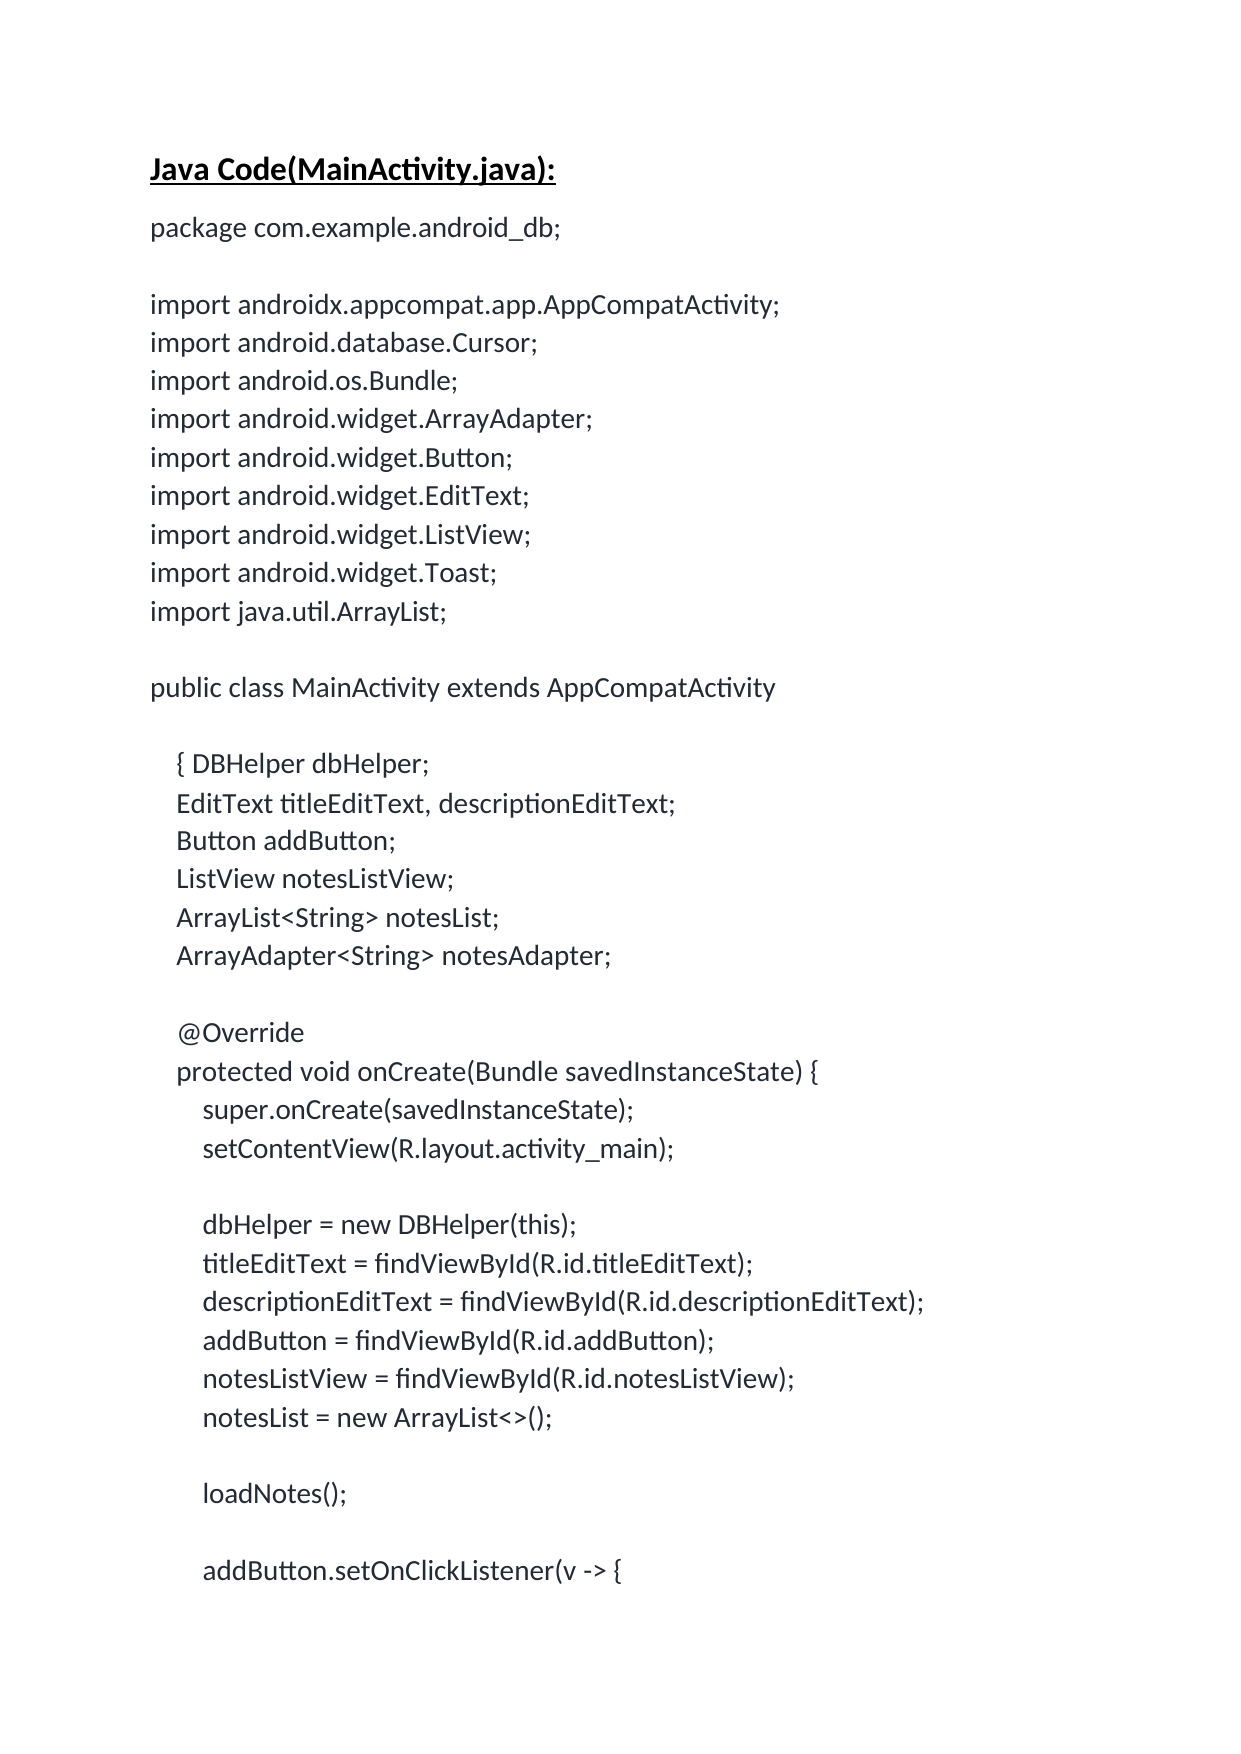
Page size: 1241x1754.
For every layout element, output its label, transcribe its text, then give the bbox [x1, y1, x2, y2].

text public class MainActivity extends AppCompatActivity { DBHelper dbHelper; [150, 629, 866, 781]
text notesListView = findViewById(R.id.notesListView); notesList = new ArrayList<>(); [202, 1360, 866, 1434]
text titleEditText = findViewById(R.id.titleEditText); descriptionEditText = findViewById(R.id.descriptionEditText); addButton = findViewById(R.id.addButton); [202, 1245, 939, 1357]
text import android.widget.ArrayAdapter; import android.widget.Button; import android.widget.EditText; import android.widget.ListView; import android.widget.Toast; [150, 400, 594, 590]
text @Override [176, 1014, 1092, 1050]
text EditText titleEditText, descriptionEditText; Button addButton; [176, 785, 752, 858]
text package com.example.android_db; [150, 209, 1092, 244]
text ListView notesListView; ArrayList<String> notesList; ArrayAdapter<String> notesAdapter; [176, 861, 655, 973]
text import android.os.Bundle; [150, 362, 1092, 397]
text import androidx.appcompat.app.AppCompatActivity; import android.database.Cursor; [150, 286, 782, 359]
text loadNotes(); addButton.setOnClickListener(v -> { [202, 1475, 666, 1588]
text protected void onCreate(Bundle savedInstanceState) { super.onCreate(savedInstanceState); setContentView(R.layout.activity_main); [176, 1053, 939, 1165]
text dbHelper = new DBHelper(this); [202, 1206, 1092, 1242]
text import java.util.ArrayList; [150, 593, 1092, 628]
subtitle Java Code(MainActivity.java): [150, 148, 1092, 189]
